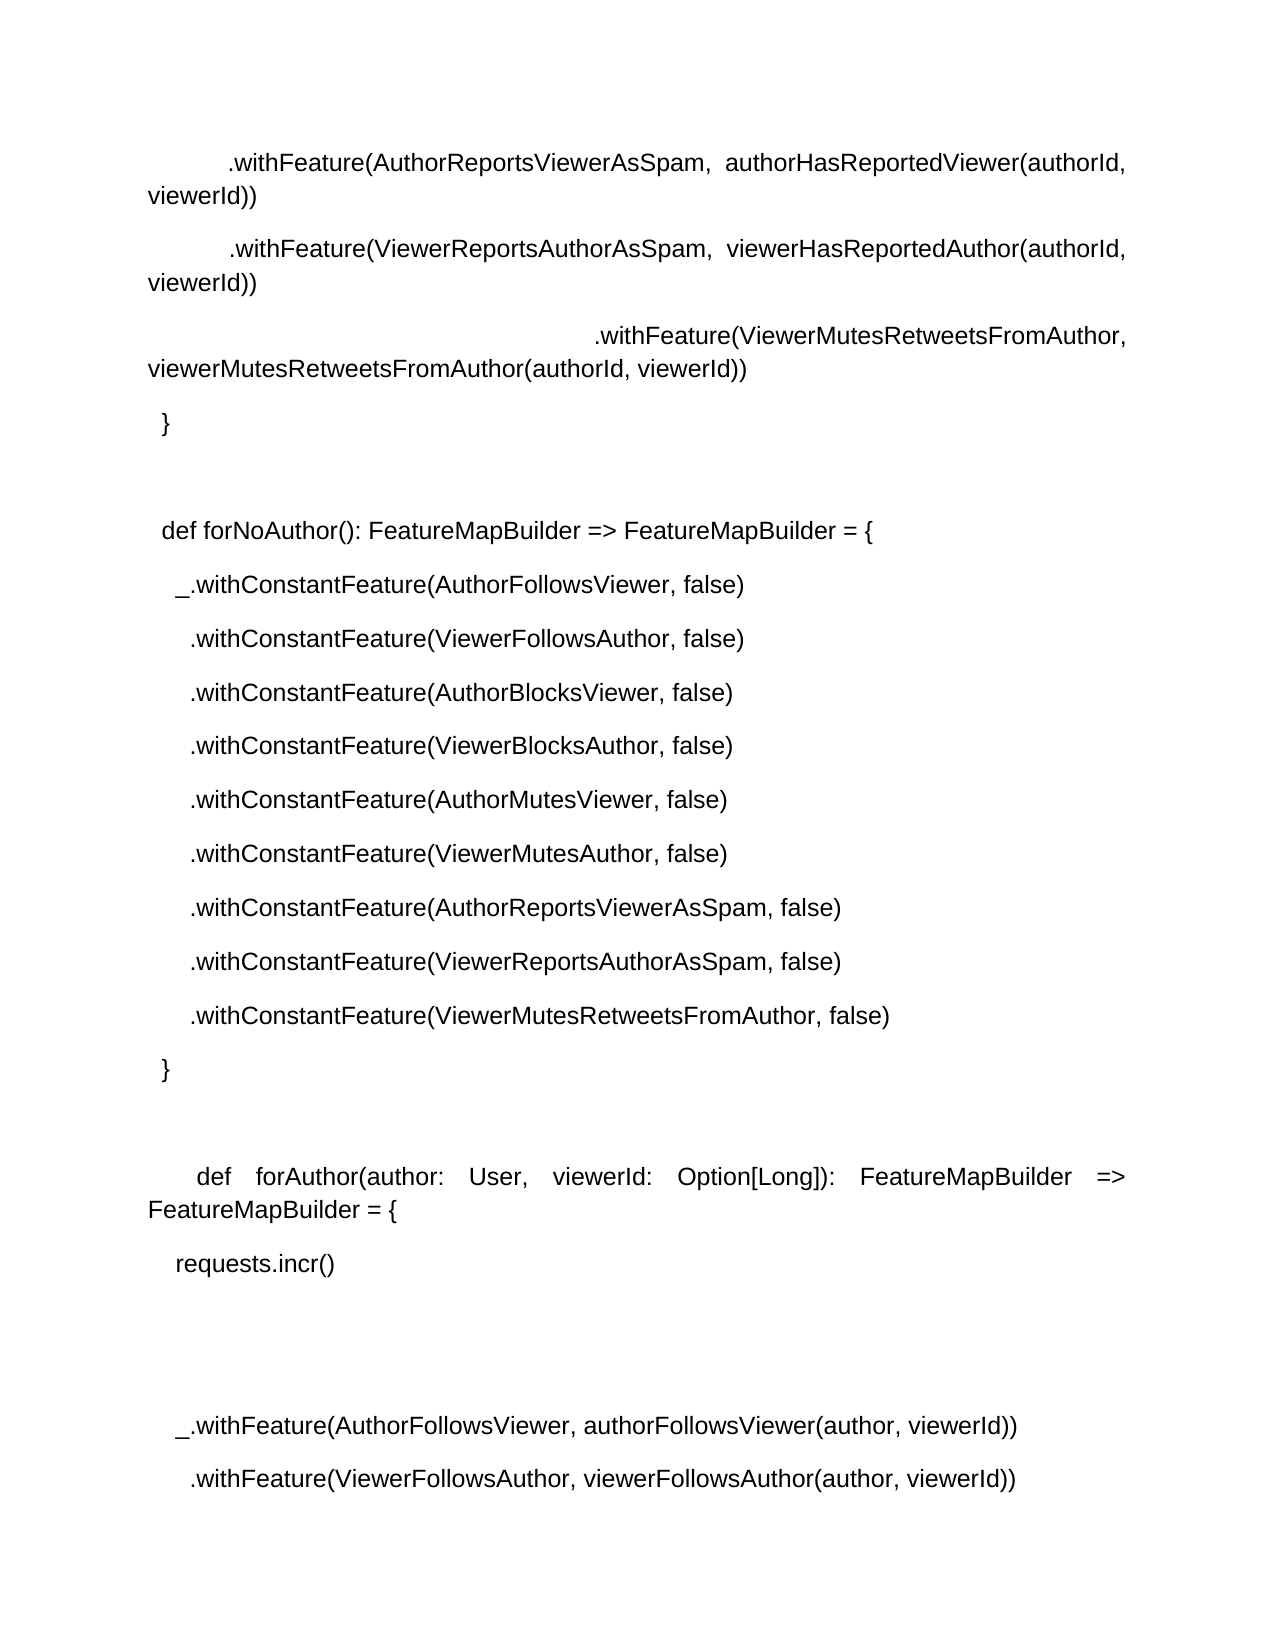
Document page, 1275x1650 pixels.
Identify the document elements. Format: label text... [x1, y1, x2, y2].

text .withConstantFeature(ViewerFollowsAuthor, false) [148, 624, 1127, 652]
text .withConstantFeature(ViewerBlocksAuthor, false) [148, 731, 1127, 760]
text _.withConstantFeature(AuthorFollowsViewer, false) [148, 570, 1127, 598]
text .withFeature(ViewerMutesRetweetsFromAuthor, viewerMutesRetweetsFromAuthor(authorId, viewerId)) [148, 321, 1127, 383]
text } [148, 408, 1127, 437]
text .withFeature(ViewerReportsAuthorAsSpam, viewerHasReportedAuthor(authorId, viewerId)) [148, 234, 1127, 296]
text .withConstantFeature(ViewerMutesAuthor, false) [148, 839, 1127, 868]
text } [148, 1054, 1127, 1083]
text requests.incr() [148, 1249, 1127, 1278]
text .withConstantFeature(ViewerReportsAuthorAsSpam, false) [148, 947, 1127, 976]
text .withConstantFeature(AuthorMutesViewer, false) [148, 785, 1127, 814]
text .withConstantFeature(AuthorReportsViewerAsSpam, false) [148, 893, 1127, 922]
text .withConstantFeature(AuthorBlocksViewer, false) [148, 677, 1127, 706]
text def forNoAuthor(): FeatureMapBuilder => FeatureMapBuilder = { [148, 516, 1127, 545]
text _.withFeature(AuthorFollowsViewer, authorFollowsViewer(author, viewerId)) [148, 1411, 1127, 1439]
text def forAuthor(author: User, viewerId: Option[Long]): FeatureMapBuilder => FeatureMapBuilder = { [148, 1162, 1127, 1224]
text .withConstantFeature(ViewerMutesRetweetsFromAuthor, false) [148, 1001, 1127, 1029]
text .withFeature(AuthorReportsViewerAsSpam, authorHasReportedViewer(authorId, viewerId)) [148, 148, 1127, 209]
text .withFeature(ViewerFollowsAuthor, viewerFollowsAuthor(author, viewerId)) [148, 1464, 1127, 1493]
